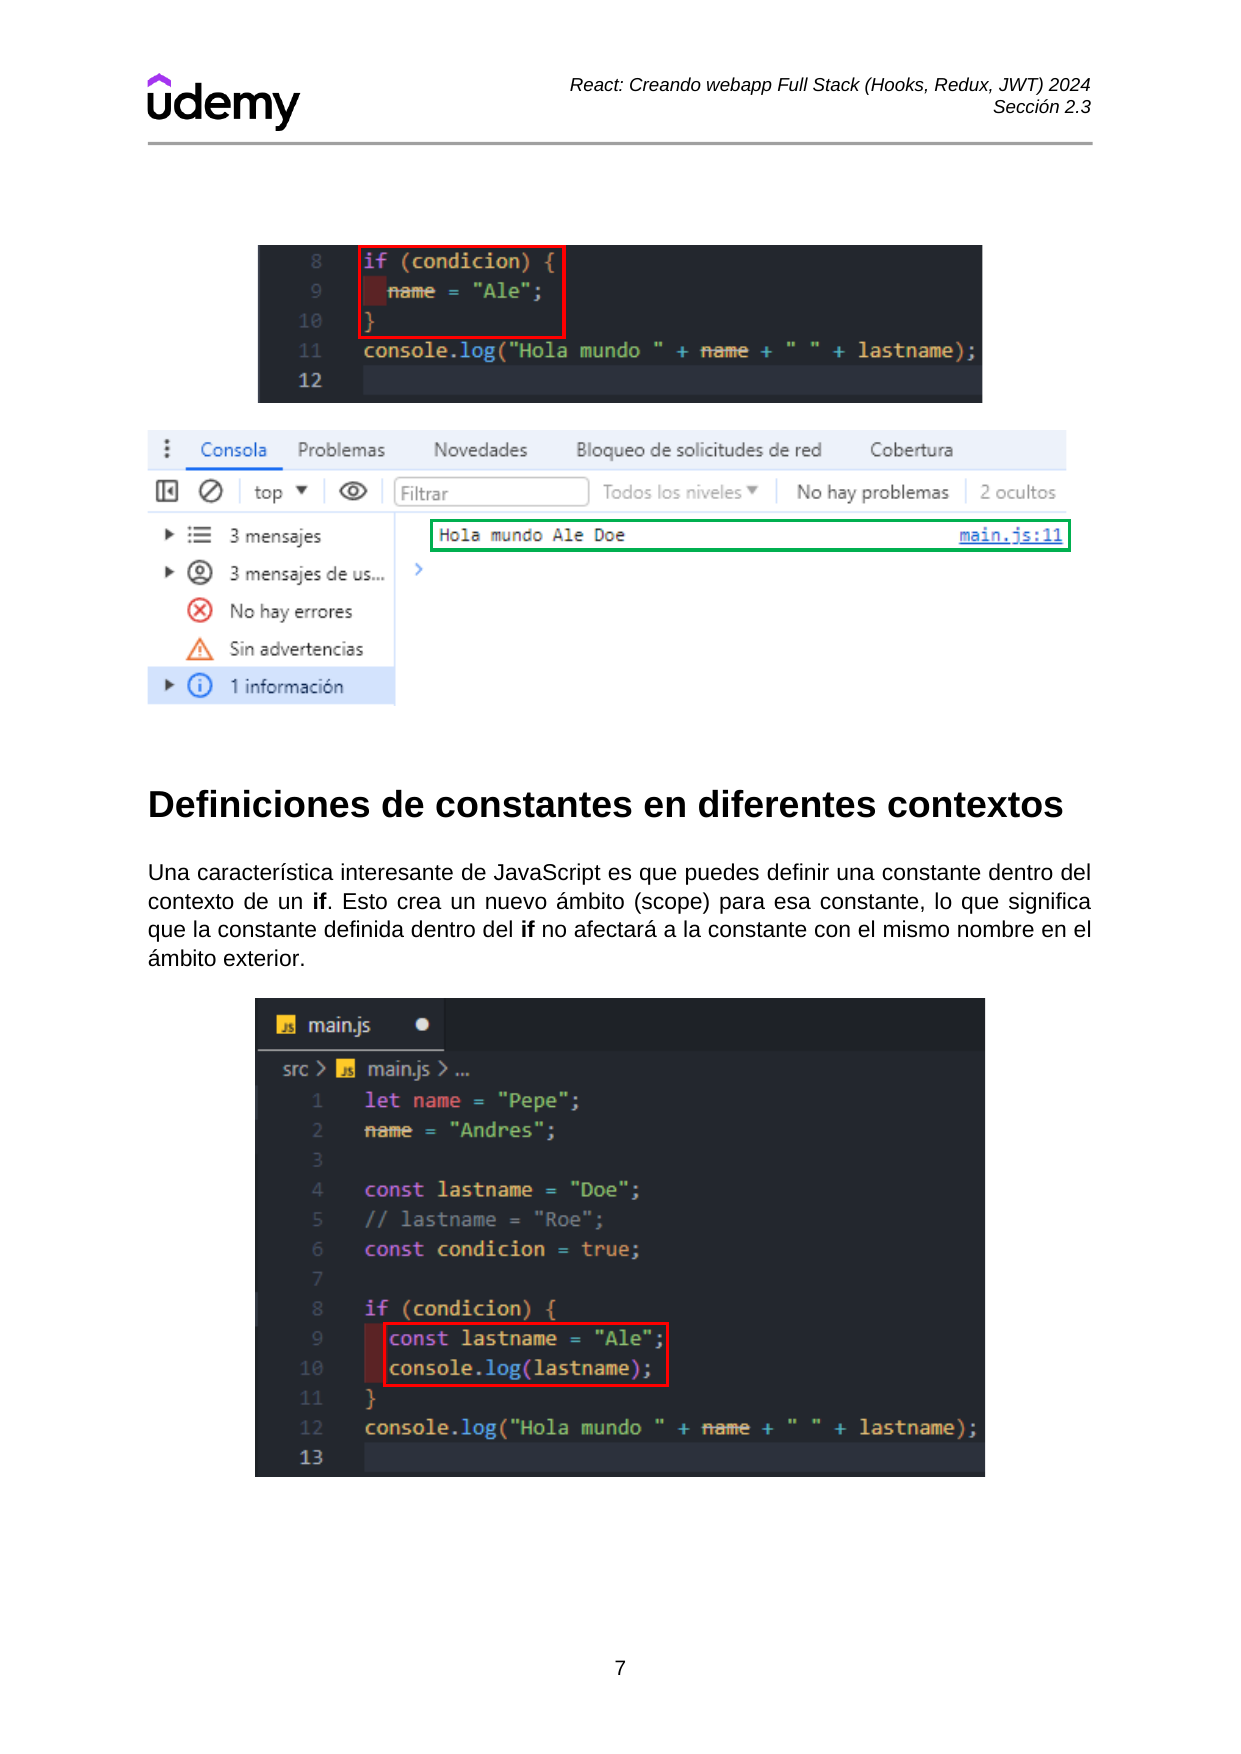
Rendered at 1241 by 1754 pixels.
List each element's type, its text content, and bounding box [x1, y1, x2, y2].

picture [361, 248, 562, 336]
picture [255, 998, 986, 1477]
picture [433, 522, 1067, 548]
text Una característica interesante de JavaScript es que puedes definir una constante dentro del contexto de un if. Esto crea un nuevo ámbito (scope) para esa constante, lo que significa que la constante definida dentro del if no afectará a la constante con el mismo nombre en el ámbito exterior. [148, 859, 1092, 971]
picture [147, 430, 1067, 706]
text Definiciones de constantes en diferentes contextos [148, 782, 1092, 825]
picture [257, 245, 983, 403]
picture [147, 73, 301, 131]
